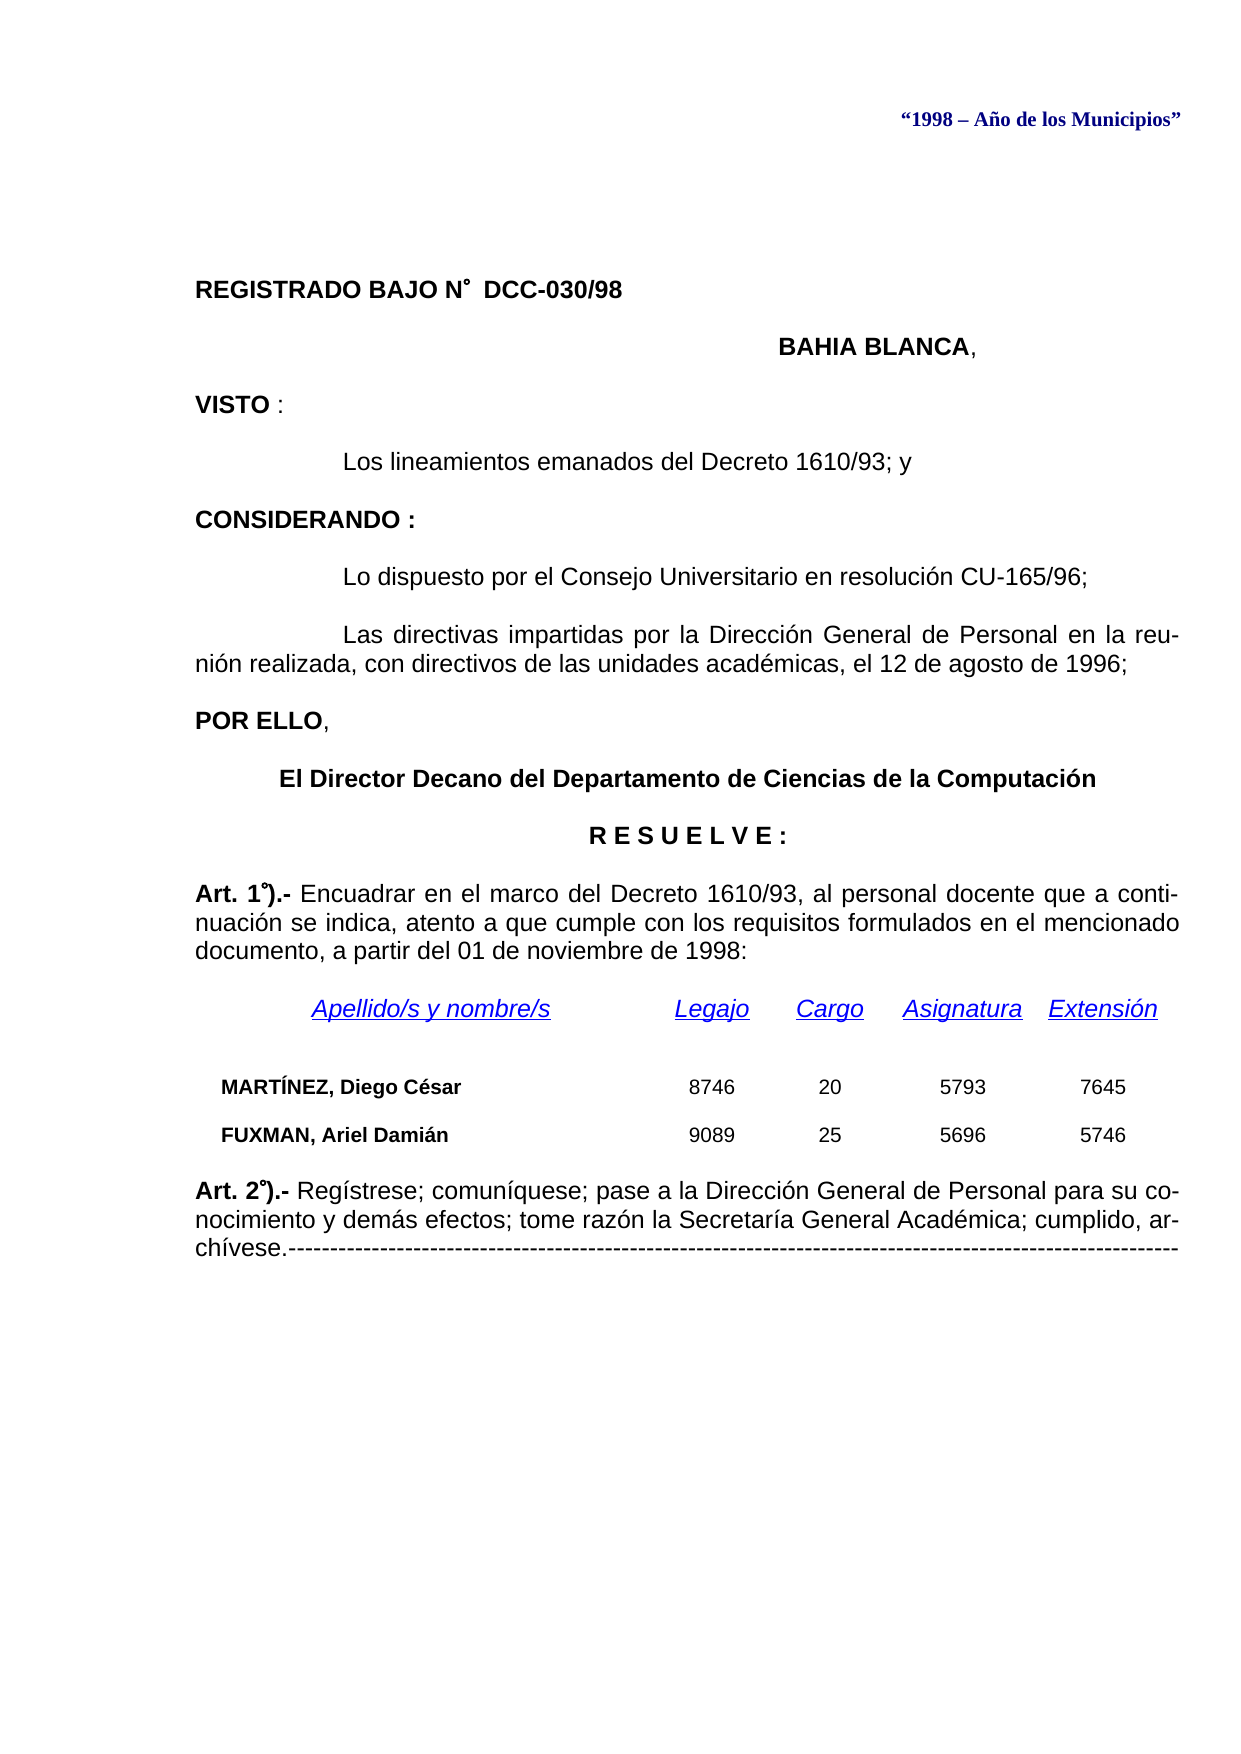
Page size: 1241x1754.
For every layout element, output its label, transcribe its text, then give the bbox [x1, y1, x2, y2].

table_cell 5696 [889, 1099, 1036, 1147]
table_cell 9089 [653, 1099, 771, 1147]
table_header 20 [771, 1051, 889, 1099]
text BAHIA BLANCA, [195, 332, 1181, 361]
text POR ELLO, [195, 706, 1181, 735]
text El Director Decano del Departamento de Ciencias de la Computación [195, 764, 1181, 792]
text VISTO : [195, 390, 1181, 419]
table_header Legajo [653, 994, 771, 1022]
table_header Apellido/s y nombre/s [210, 994, 653, 1022]
text “1998 – Año de los Municipios” [195, 107, 1181, 131]
table_header 5793 [889, 1051, 1036, 1099]
text CONSIDERANDO : [195, 505, 1181, 534]
table_header 7645 [1036, 1051, 1169, 1099]
table_header Asignatura [889, 994, 1036, 1022]
table_cell FUXMAN, Ariel Damián [210, 1099, 653, 1147]
table_header Extensión [1036, 994, 1169, 1022]
text REGISTRADO BAJO N DCC-030/98 [195, 275, 1181, 304]
text Art. 1).- Encuadrar en el marco del Decreto 1610/93, al personal docente que a conti-nuación se indica, atento a que cumple con los requisitos formulados en el mencionado documento, a partir del 01 de noviembre de 1998: [195, 879, 1181, 965]
text R E S U E L V E : [195, 821, 1181, 850]
text Los lineamientos emanados del Decreto 1610/93; y [195, 447, 1181, 476]
text Art. 2).- Regístrese; comuníquese; pase a la Dirección General de Personal para su co-nocimiento y demás efectos; tome razón la Secretaría General Académica; cumplido, ar-chívese.----------------------------------------------------------------------------------------------------------- [195, 1176, 1181, 1262]
table_cell 5746 [1036, 1099, 1169, 1147]
table_cell 25 [771, 1099, 889, 1147]
text Las directivas impartidas por la Dirección General de Personal en la reu-nión realizada, con directivos de las unidades académicas, el 12 de agosto de 1996; [195, 620, 1181, 677]
text Lo dispuesto por el Consejo Universitario en resolución CU-165/96; [195, 562, 1181, 591]
table_header Cargo [771, 994, 889, 1022]
table_header 8746 [653, 1051, 771, 1099]
table_header MARTÍNEZ, Diego César [210, 1051, 653, 1099]
